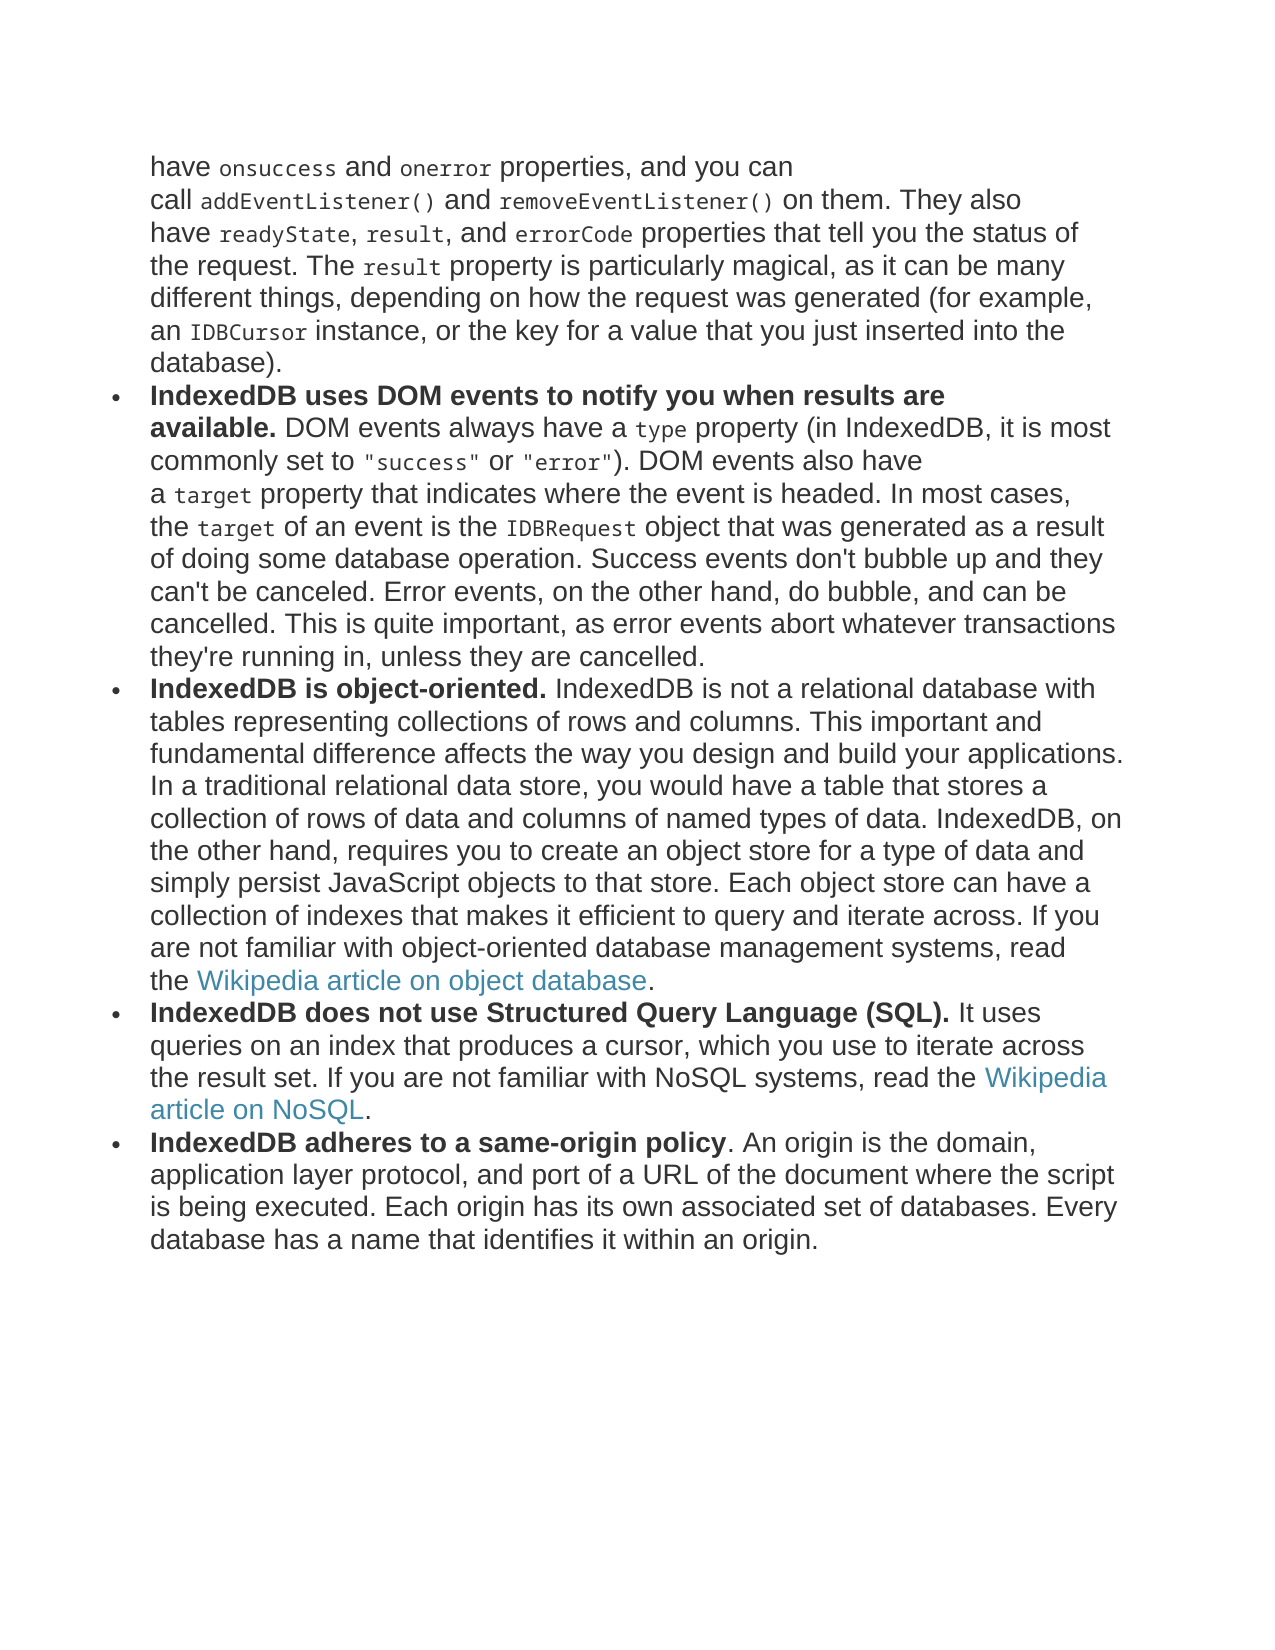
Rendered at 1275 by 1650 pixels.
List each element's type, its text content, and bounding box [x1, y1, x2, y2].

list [112, 150, 1125, 379]
list IndexedDB does not use Structured Query Language (SQL). It uses queries on an index that produces a cursor, which you use to iterate across the result set. If you are not familiar with NoSQL systems, read the Wikipedia article on NoSQL. [112, 996, 1125, 1126]
list IndexedDB is object-oriented. IndexedDB is not a relational database with tables representing collections of rows and columns. This important and fundamental difference affects the way you design and build your applications. [112, 672, 1125, 769]
list IndexedDB uses DOM events to notify you when results are available. DOM events always have a type property (in IndexedDB, it is most commonly set to "success" or "error"). DOM events also have a target property that indicates where the event is headed. In most cases, the target of an event is the IDBRequest object that was generated as a result of doing some database operation. Success events don't bubble up and they can't be canceled. Error events, on the other hand, do bubble, and can be cancelled. This is quite important, as error events abort whatever transactions they're running in, unless they are cancelled. [112, 379, 1125, 672]
list IndexedDB adheres to a same-origin policy. An origin is the domain, application layer protocol, and port of a URL of the document where the script is being executed. Each origin has its own associated set of databases. Every database has a name that identifies it within an origin. [112, 1126, 1125, 1255]
text In a traditional relational data store, you would have a table that stores a collection of rows of data and columns of named types of data. IndexedDB, on the other hand, requires you to create an object store for a type of data and simply persist JavaScript objects to that store. Each object store can have a collection of indexes that makes it efficient to query and iterate across. If you are not familiar with object-oriented database management systems, read the Wikipedia article on object database. [150, 769, 1125, 996]
